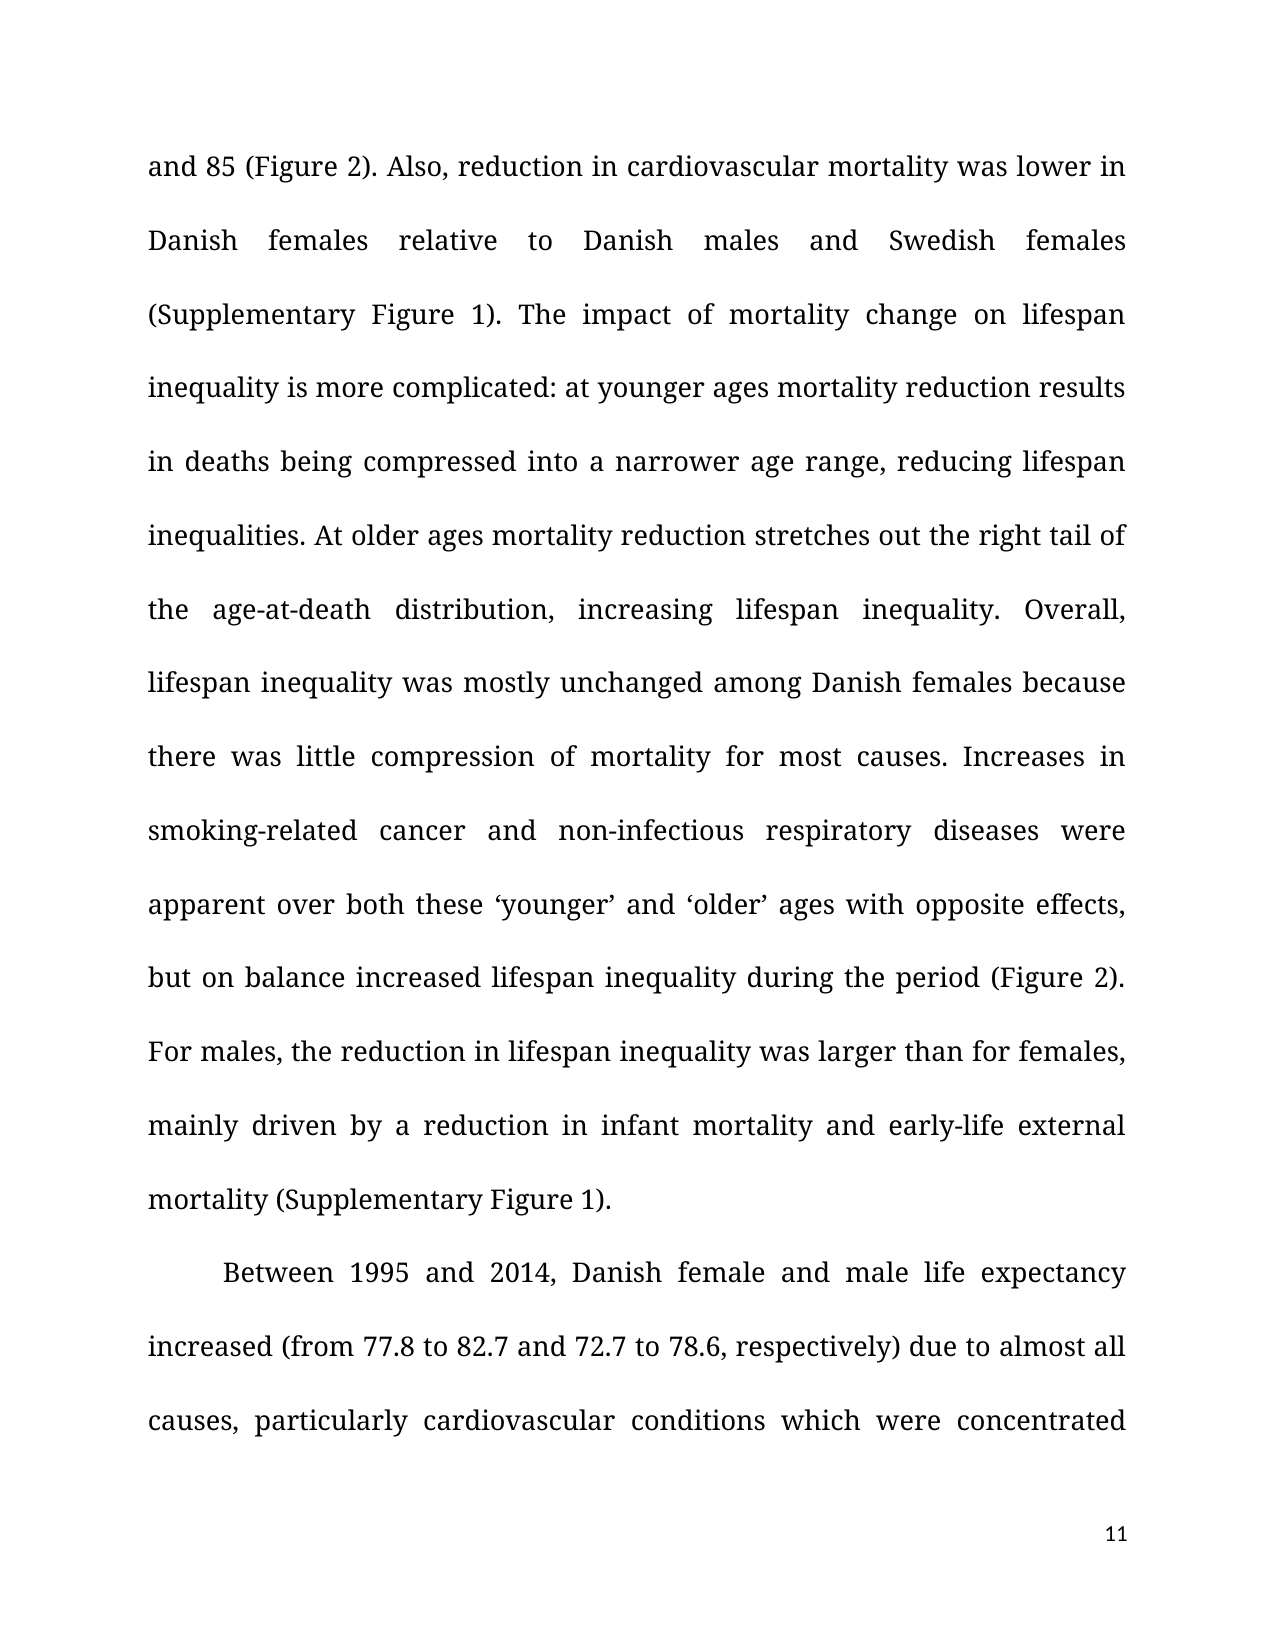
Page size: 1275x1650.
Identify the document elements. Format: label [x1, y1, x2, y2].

text [148, 148, 1127, 1217]
text [148, 1254, 1127, 1438]
